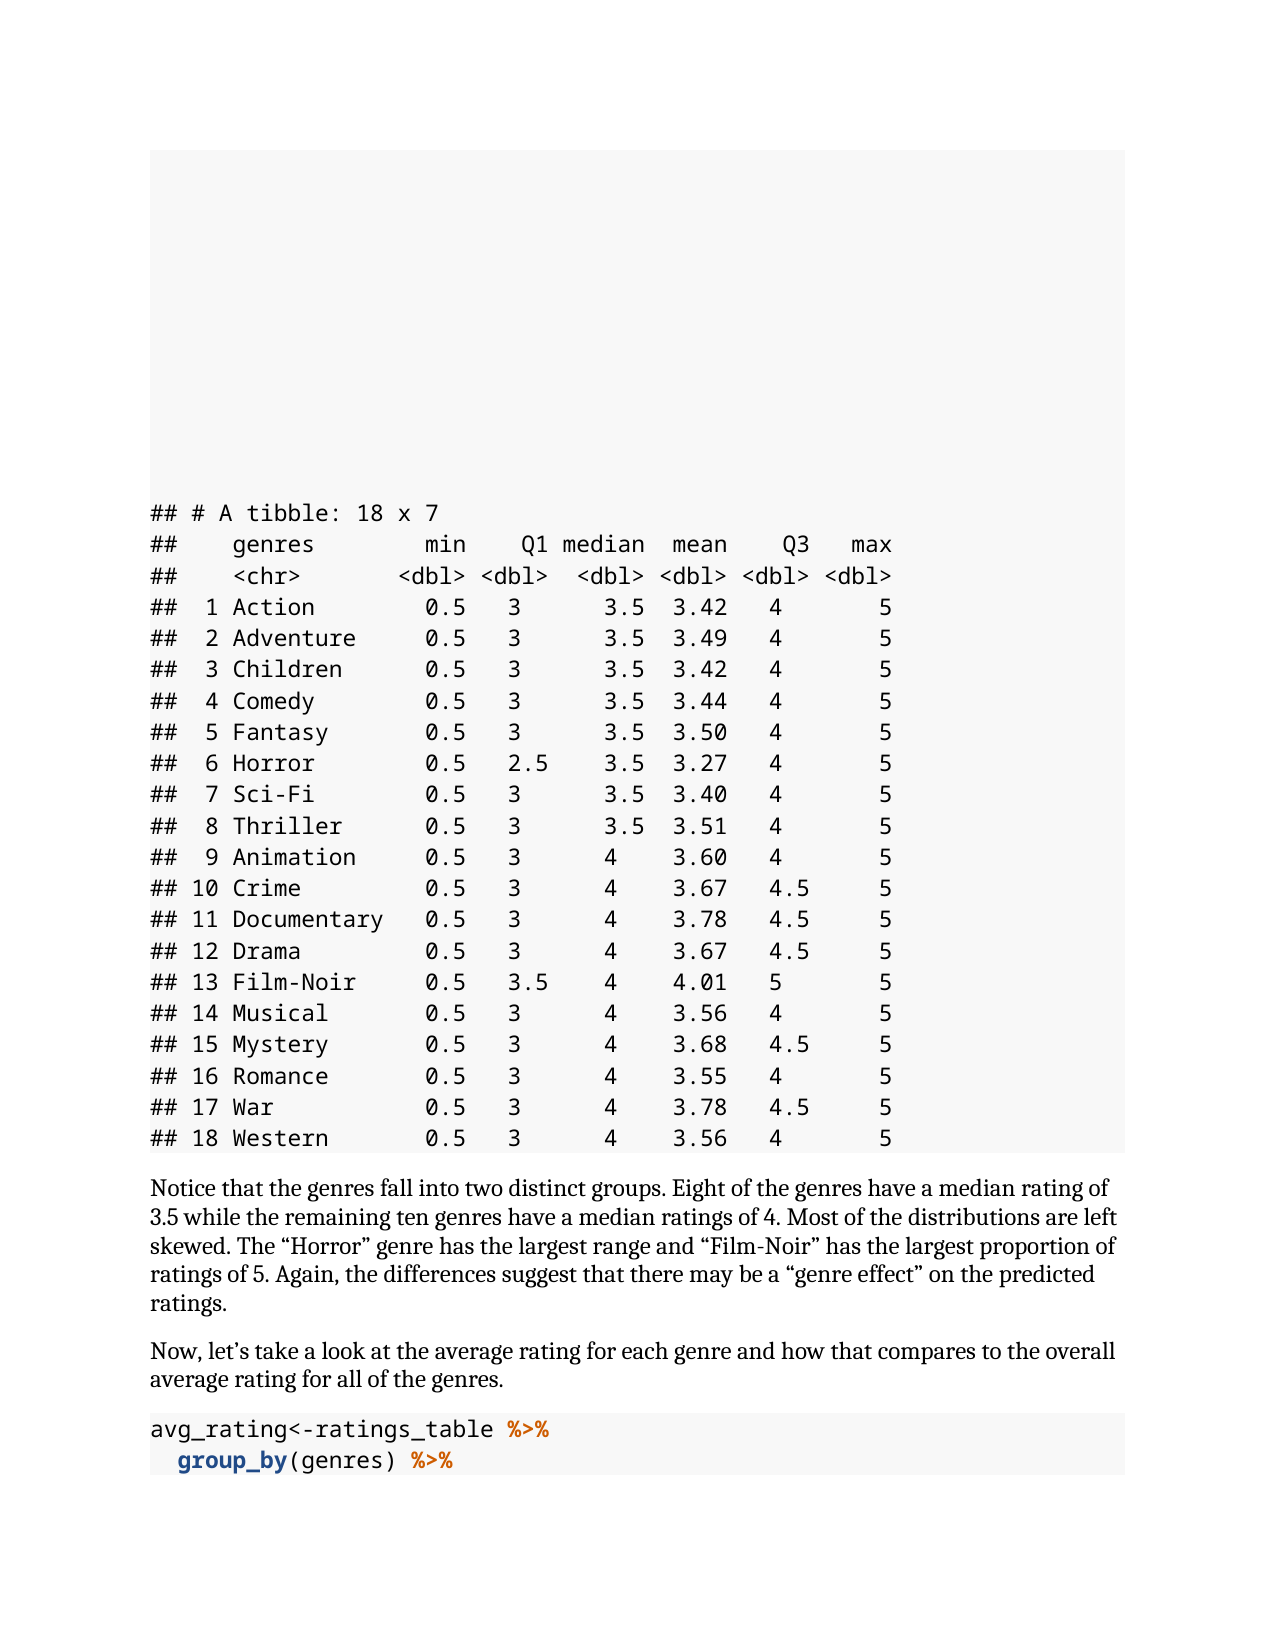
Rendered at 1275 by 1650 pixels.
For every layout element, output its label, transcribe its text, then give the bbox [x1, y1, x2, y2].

text Notice that the genres fall into two distinct groups. Eight of the genres have a median rating of 3.5 while the remaining ten genres have a median ratings of 4. Most of the distributions are left skewed. The “Horror” genre has the largest range and “Film-Noir” has the largest proportion of ratings of 5. Again, the differences suggest that there may be a “genre effect” on the predicted ratings. [150, 1174, 1125, 1318]
text ## # A tibble: 18 x 7 ## genres min Q1 median mean Q3 max ## <chr> <dbl> <dbl> <dbl> <dbl> <dbl> <dbl> ## 1 Action 0.5 3 3.5 3.42 4 5 ## 2 Adventure 0.5 3 3.5 3.49 4 5 ## 3 Children 0.5 3 3.5 3.42 4 5 ## 4 Comedy 0.5 3 3.5 3.44 4 5 ## 5 Fantasy 0.5 3 3.5 3.50 4 5 ## 6 Horror 0.5 2.5 3.5 3.27 4 5 ## 7 Sci-Fi 0.5 3 3.5 3.40 4 5 ## 8 Thriller 0.5 3 3.5 3.51 4 5 ## 9 Animation 0.5 3 4 3.60 4 5 ## 10 Crime 0.5 3 4 3.67 4.5 5 ## 11 Documentary 0.5 3 4 3.78 4.5 5 ## 12 Drama 0.5 3 4 3.67 4.5 5 ## 13 Film-Noir 0.5 3.5 4 4.01 5 5 ## 14 Musical 0.5 3 4 3.56 4 5 ## 15 Mystery 0.5 3 4 3.68 4.5 5 ## 16 Romance 0.5 3 4 3.55 4 5 ## 17 War 0.5 3 4 3.78 4.5 5 ## 18 Western 0.5 3 4 3.56 4 5 [150, 497, 1125, 1153]
text Now, let’s take a look at the average rating for each genre and how that compares to the overall average rating for all of the genres. [150, 1337, 1125, 1394]
